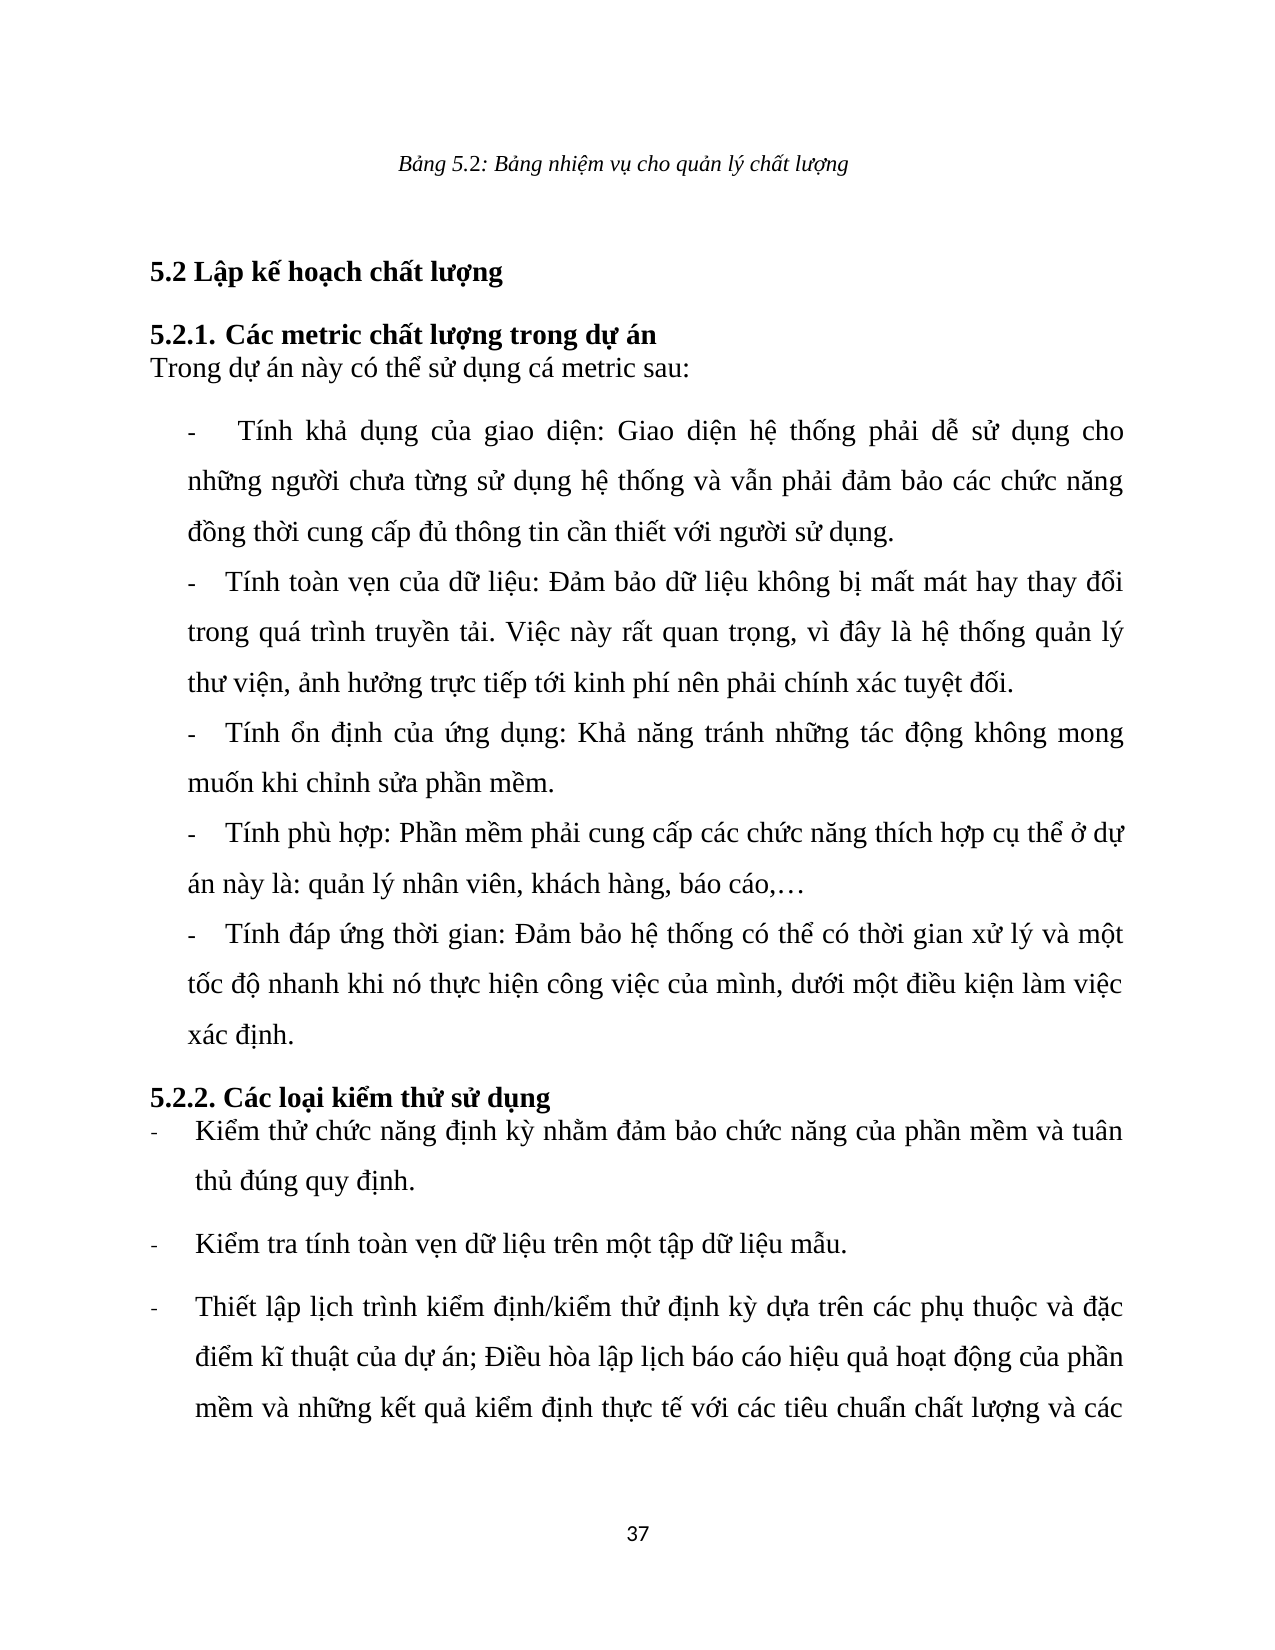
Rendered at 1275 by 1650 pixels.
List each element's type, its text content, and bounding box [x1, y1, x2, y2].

subtitle 5.2.1. Các metric chất lượng trong dự án [150, 317, 1125, 350]
list Tính khả dụng của giao diện: Giao diện hệ thống phải dễ sử dụng cho những người chưa từng sử dụng hệ thống và vẫn phải đảm bảo các chức năng đồng thời cung cấp đủ thông tin cần thiết với người sử dụng. [187, 413, 1125, 547]
subtitle 5.2.2. Các loại kiểm thử sử dụng [150, 1080, 1125, 1113]
list Kiểm thử chức năng định kỳ nhằm đảm bảo chức năng của phần mềm và tuân thủ đúng quy định. [150, 1113, 1125, 1197]
list Tính toàn vẹn của dữ liệu: Đảm bảo dữ liệu không bị mất mát hay thay đổi trong quá trình truyền tải. Việc này rất quan trọng, vì đây là hệ thống quản lý thư viện, ảnh hưởng trực tiếp tới kinh phí nên phải chính xác tuyệt đối. [187, 564, 1125, 698]
list Tính phù hợp: Phần mềm phải cung cấp các chức năng thích hợp cụ thể ở dự án này là: quản lý nhân viên, khách hàng, báo cáo,… [187, 816, 1125, 899]
list Kiểm tra tính toàn vẹn dữ liệu trên một tập dữ liệu mẫu. [150, 1226, 1125, 1260]
text Trong dự án này có thể sử dụng cá metric sau: [150, 350, 1125, 384]
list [150, 1289, 1125, 1423]
list Tính đáp ứng thời gian: Đảm bảo hệ thống có thể có thời gian xử lý và một tốc độ nhanh khi nó thực hiện công việc của mình, dưới một điều kiện làm việc xác định. [187, 916, 1125, 1050]
list 5.2 Lập kế hoạch chất lượng [150, 254, 1125, 287]
list Tính ổn định của ứng dụng: Khả năng tránh những tác động không mong muốn khi chỉnh sửa phần mềm. [187, 715, 1125, 799]
